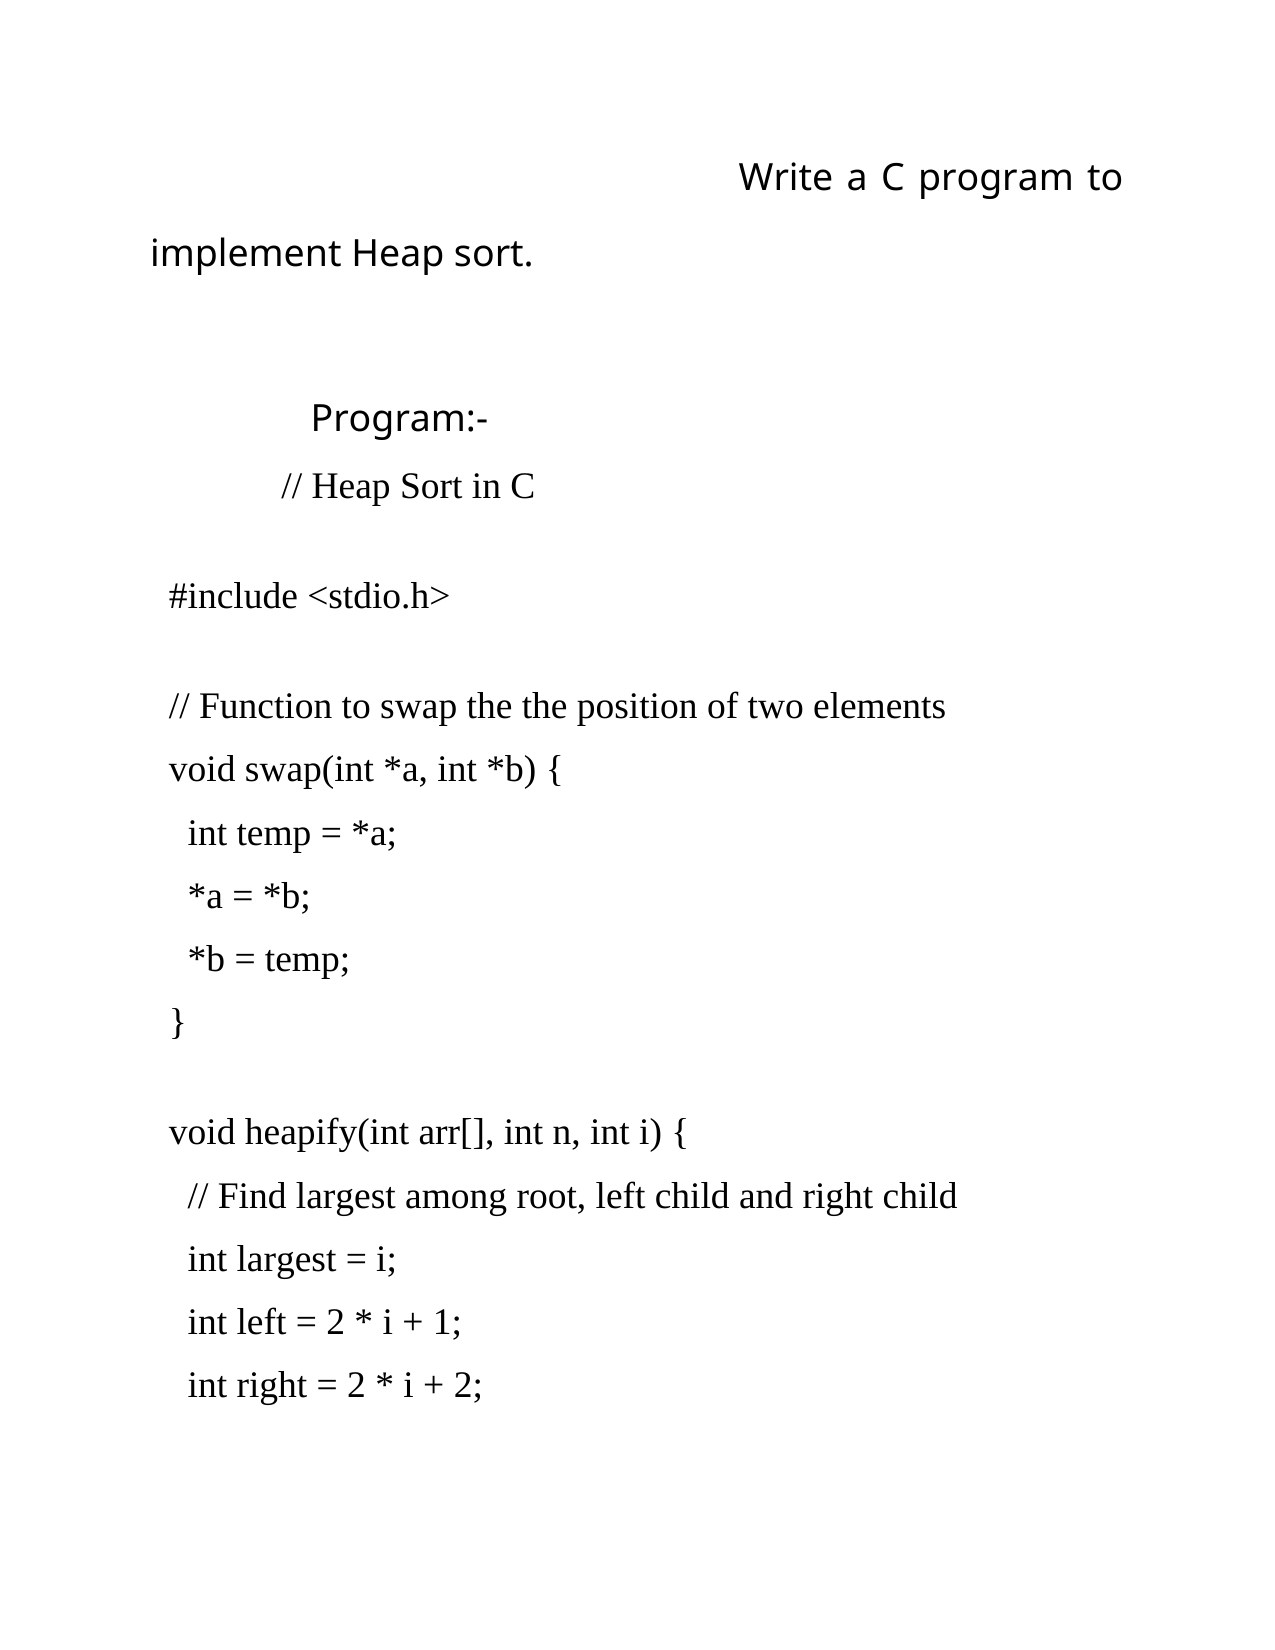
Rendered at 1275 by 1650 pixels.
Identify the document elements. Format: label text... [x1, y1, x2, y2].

text *a = *b; [150, 873, 1125, 916]
text // Function to swap the the position of two elements [150, 683, 1125, 727]
text int left = 2 * i + 1; [150, 1299, 1125, 1343]
text // Find largest among root, left child and right child [150, 1173, 1125, 1216]
text int temp = *a; [150, 810, 1125, 853]
text } [150, 1000, 1125, 1043]
text // Heap Sort in C [150, 463, 1125, 506]
text Program:- [150, 392, 1125, 443]
text void heapify(int arr[], int n, int i) { [150, 1110, 1125, 1153]
text #include <stdio.h> [150, 573, 1125, 617]
text void swap(int *a, int *b) { [150, 747, 1125, 790]
text Write a C program to implement Heap sort. [150, 150, 1125, 278]
text int right = 2 * i + 2; [150, 1363, 1125, 1406]
text *b = temp; [150, 936, 1125, 979]
text int largest = i; [150, 1236, 1125, 1279]
